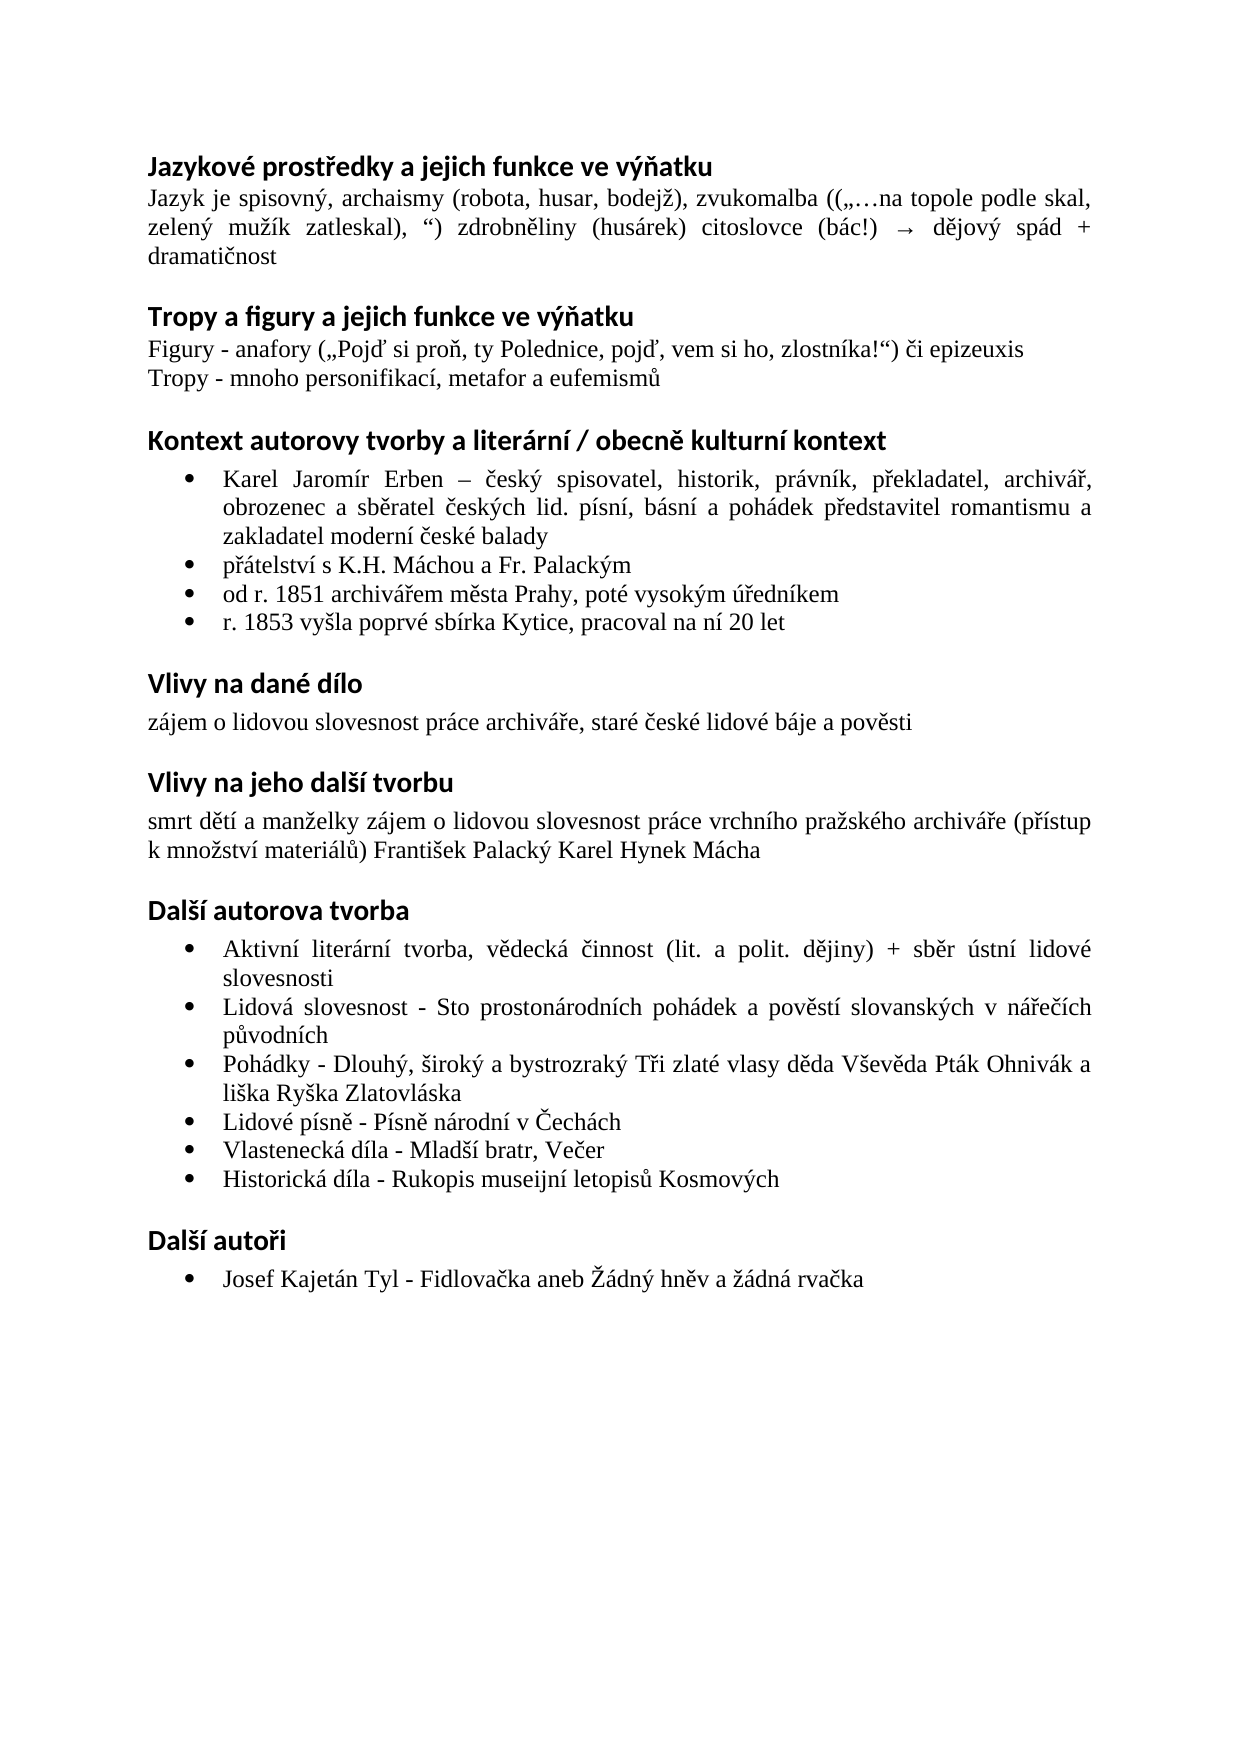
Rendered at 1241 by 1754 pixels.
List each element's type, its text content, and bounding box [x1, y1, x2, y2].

text smrt dětí a manželky zájem o lidovou slovesnost práce vrchního pražského archiváře (přístup k množství materiálů) František Palacký Karel Hynek Mácha [148, 806, 1093, 864]
text Jazyk je spisovný, archaismy (robota, husar, bodejž), zvukomalba ((„…na topole podle skal, zelený mužík zatleskal), “) zdrobněliny (husárek) citoslovce (bác!) → dějový spád + dramatičnost [148, 183, 1093, 269]
text Tropy - mnoho personifikací, metafor a eufemismů [148, 363, 1093, 391]
list Historická díla - Rukopis museijní letopisů Kosmových [185, 1164, 1093, 1193]
list od r. 1851 archivářem města Prahy, poté vysokým úředníkem [185, 579, 1093, 607]
text Kontext autorovy tvorby a literární / obecně kulturní kontext [148, 422, 1093, 457]
text zájem o lidovou slovesnost práce archiváře, staré české lidové báje a pověsti [148, 707, 1093, 736]
text Další autorova tvorba [148, 892, 1093, 928]
list Lidová slovesnost - Sto prostonárodních pohádek a pověstí slovanských v nářečích původních [185, 992, 1093, 1049]
text Jazykové prostředky a jejich funkce ve výňatku [148, 148, 1093, 183]
list přátelství s K.H. Máchou a Fr. Palackým [185, 550, 1093, 579]
text Další autoři [148, 1222, 1093, 1257]
text Vlivy na jeho další tvorbu [148, 764, 1093, 800]
list Lidové písně - Písně národní v Čechách [185, 1107, 1093, 1136]
list Josef Kajetán Tyl - Fidlovačka aneb Žádný hněv a žádná rvačka [185, 1264, 1093, 1292]
list Pohádky - Dlouhý, široký a bystrozraký Tři zlaté vlasy děda Vševěda Pták Ohnivák a liška Ryška Zlatovláska [185, 1049, 1093, 1107]
list Vlastenecká díla - Mladší bratr, Večer [185, 1136, 1093, 1164]
text Tropy a figury a jejich funkce ve výňatku [148, 298, 1093, 334]
list r. 1853 vyšla poprvé sbírka Kytice, pracoval na ní 20 let [185, 607, 1093, 636]
list Karel Jaromír Erben – český spisovatel, historik, právník, překladatel, archivář, obrozenec a sběratel českých lid. písní, básní a pohádek představitel romantismu a zakladatel moderní české balady [185, 464, 1093, 550]
text Figury - anafory („Pojď si proň, ty Polednice, pojď, vem si ho, zlostníka!“) či epizeuxis [148, 334, 1093, 363]
text Vlivy na dané dílo [148, 665, 1093, 701]
list Aktivní literární tvorba, vědecká činnost (lit. a polit. dějiny) + sběr ústní lidové slovesnosti [185, 934, 1093, 992]
